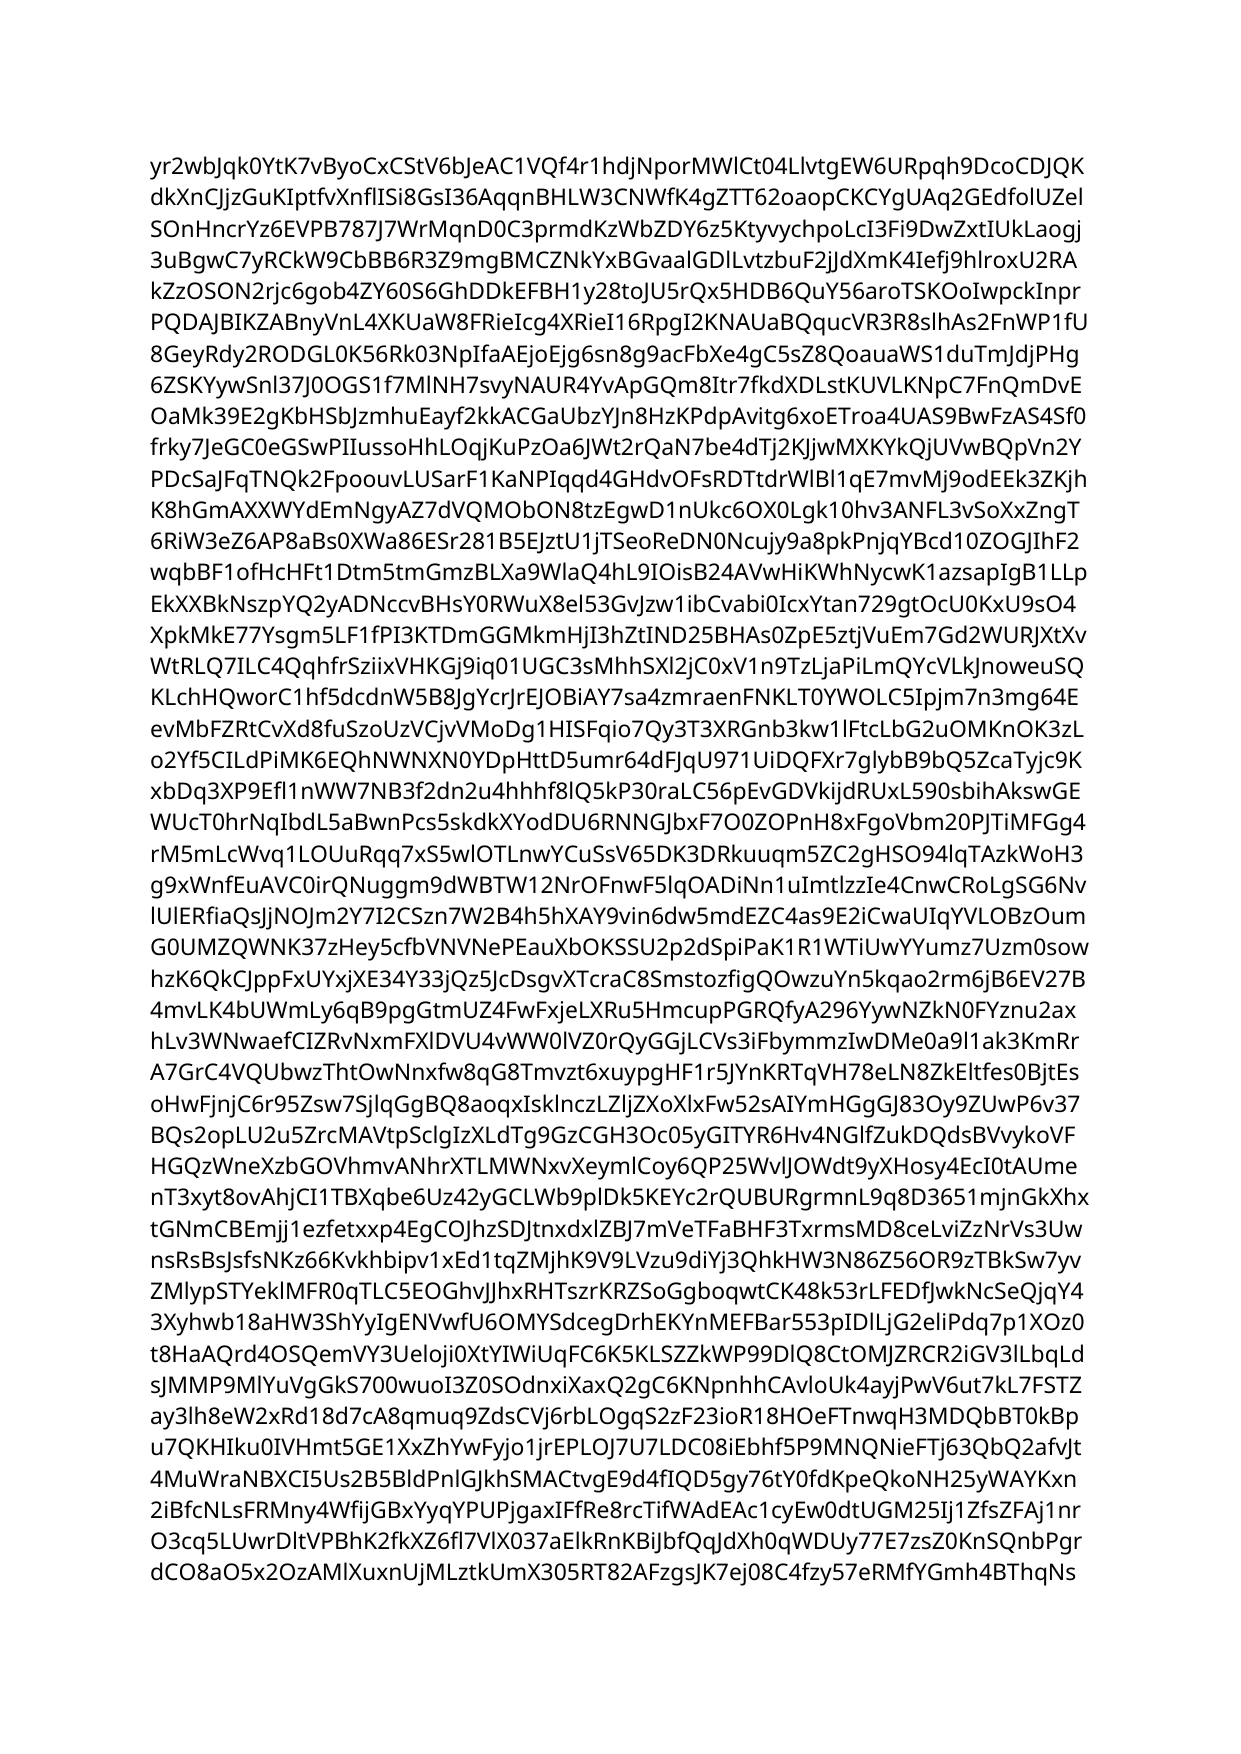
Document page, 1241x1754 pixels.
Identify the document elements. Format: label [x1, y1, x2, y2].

text [150, 150, 1090, 1587]
